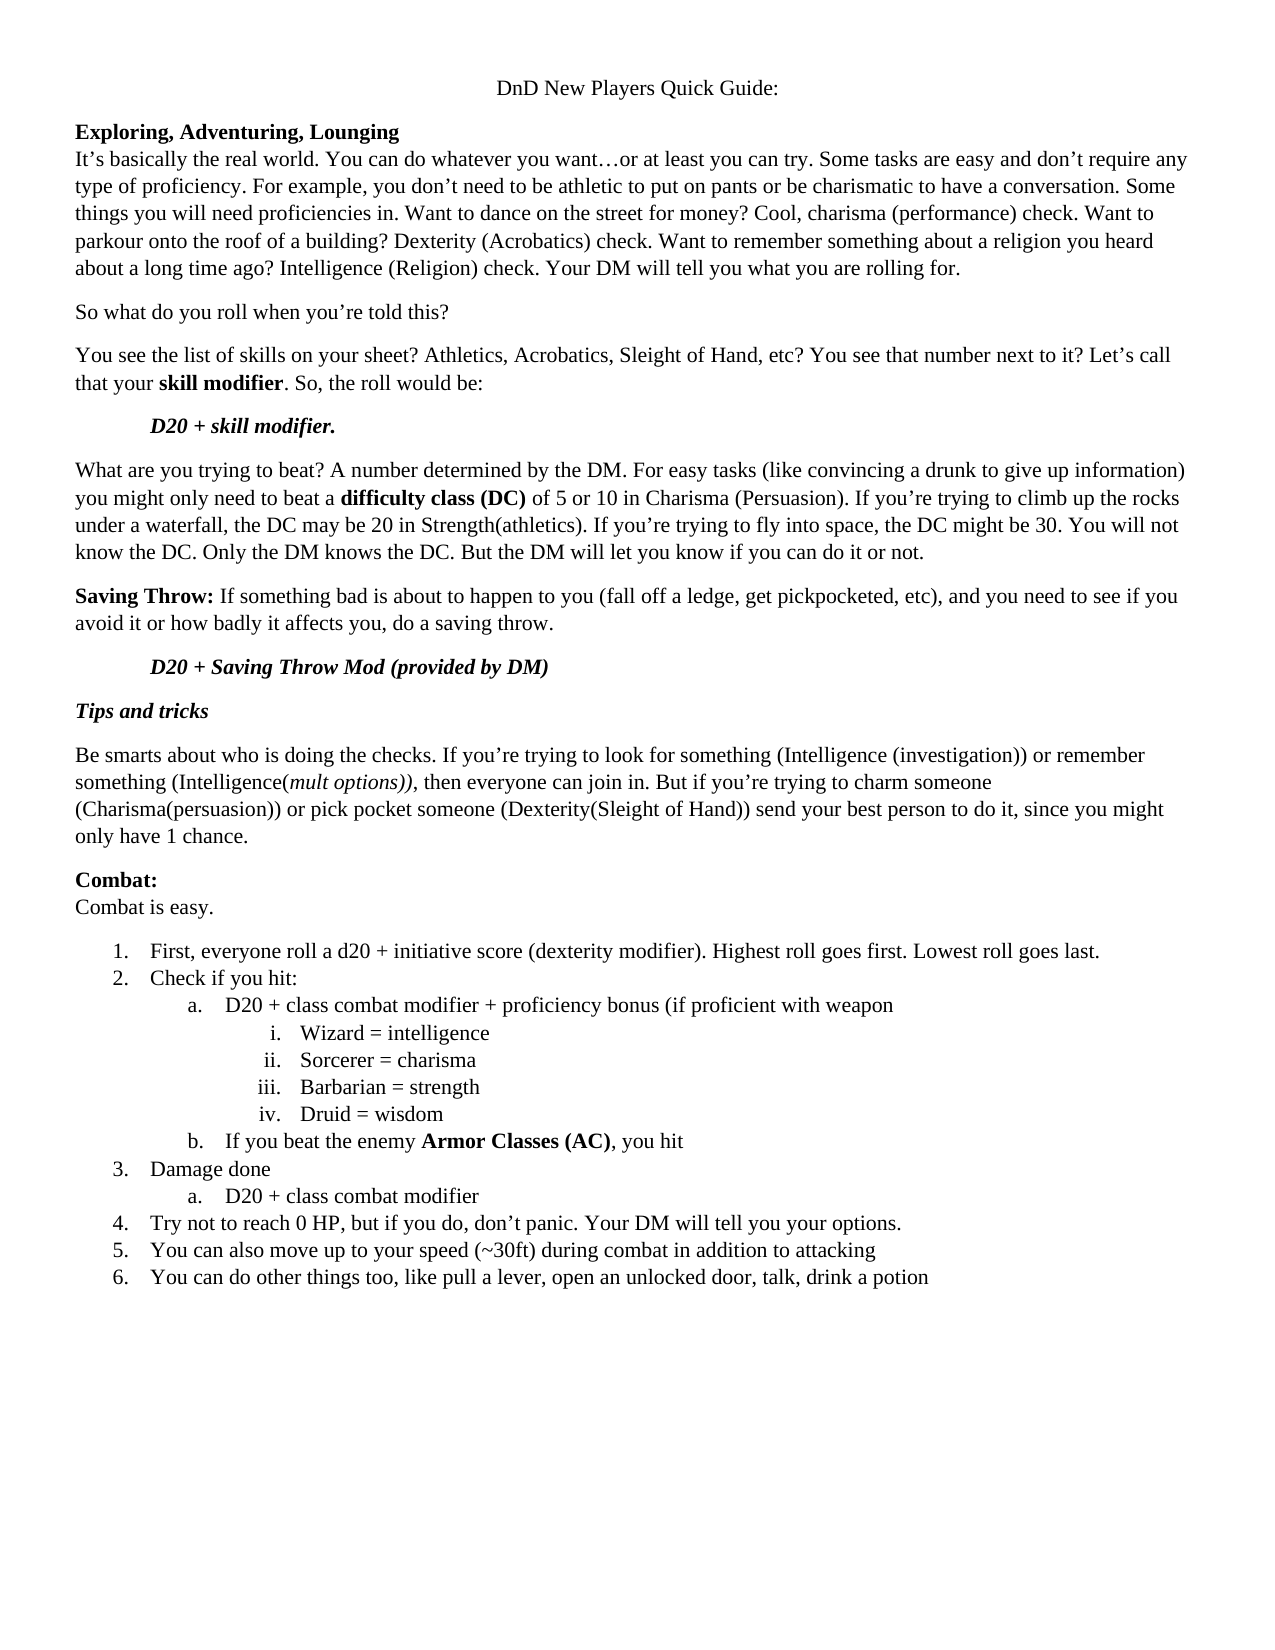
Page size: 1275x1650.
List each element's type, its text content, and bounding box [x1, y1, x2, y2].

list D20 + class combat modifier [187, 1183, 1200, 1208]
text D20 + Saving Throw Mod (provided by DM) [75, 654, 1200, 679]
text Saving Throw: If something bad is about to happen to you (fall off a ledge, get pickpocketed, etc), and you need to see if you avoid it or how badly it affects you, do a saving throw. [75, 583, 1200, 635]
list Damage done [112, 1156, 1200, 1181]
subtitle Combat: [75, 867, 1200, 892]
text You see the list of skills on your sheet? Athletics, Acrobatics, Sleight of Hand, etc? You see that number next to it? Let’s call that your skill modifier. So, the roll would be: [75, 342, 1200, 395]
text Tips and tricks [75, 698, 1200, 723]
list Try not to reach 0 HP, but if you do, don’t panic. Your DM will tell you your options. [112, 1210, 1200, 1235]
text So what do you roll when you’re told this? [75, 299, 1200, 324]
list You can do other things too, like pull a lever, open an unlocked door, talk, drink a potion [112, 1264, 1200, 1289]
list You can also move up to your speed (~30ft) during combat in addition to attacking [112, 1237, 1200, 1262]
text DnD New Players Quick Guide: [75, 75, 1200, 100]
text What are you trying to beat? A number determined by the DM. For easy tasks (like convincing a drunk to give up information) you might only need to beat a difficulty class (DC) of 5 or 10 in Charisma (Persuasion). If you’re trying to climb up the rocks under a waterfall, the DC may be 20 in Strength(athletics). If you’re trying to fly into space, the DC might be 30. You will not know the DC. Only the DM knows the DC. But the DM will let you know if you can do it or not. [75, 457, 1200, 564]
subtitle Exploring, Adventuring, Lounging [75, 119, 1200, 144]
list Wizard = intelligence [281, 1019, 1200, 1045]
list Barbarian = strength [281, 1074, 1200, 1099]
list Check if you hit: [112, 965, 1200, 990]
text It’s basically the real world. You can do whatever you want…or at least you can try. Some tasks are easy and don’t require any type of proficiency. For example, you don’t need to be athletic to put on pants or be charismatic to have a conversation. Some things you will need proficiencies in. Want to dance on the street for money? Cool, charisma (performance) check. Want to parkour onto the roof of a building? Dexterity (Acrobatics) check. Want to remember something about a religion you heard about a long time ago? Intelligence (Religion) check. Your DM will tell you what you are rolling for. [75, 146, 1200, 280]
list Druid = wisdom [281, 1101, 1200, 1126]
list First, everyone roll a d20 + initiative score (dexterity modifier). Highest roll goes first. Lowest roll goes last. [112, 938, 1200, 963]
list If you beat the enemy Armor Classes (AC), you hit [187, 1128, 1200, 1153]
text D20 + skill modifier. [75, 413, 1200, 439]
text Be smarts about who is doing the checks. If you’re trying to look for something (Intelligence (investigation)) or remember something (Intelligence(mult options)), then everyone can join in. But if you’re trying to charm someone (Charisma(persuasion)) or pick pocket someone (Dexterity(Sleight of Hand)) send your best person to do it, since you might only have 1 chance. [75, 742, 1200, 848]
list Sorcerer = charisma [281, 1047, 1200, 1072]
list D20 + class combat modifier + proficiency bonus (if proficient with weapon [187, 992, 1200, 1018]
text Combat is easy. [75, 894, 1200, 919]
